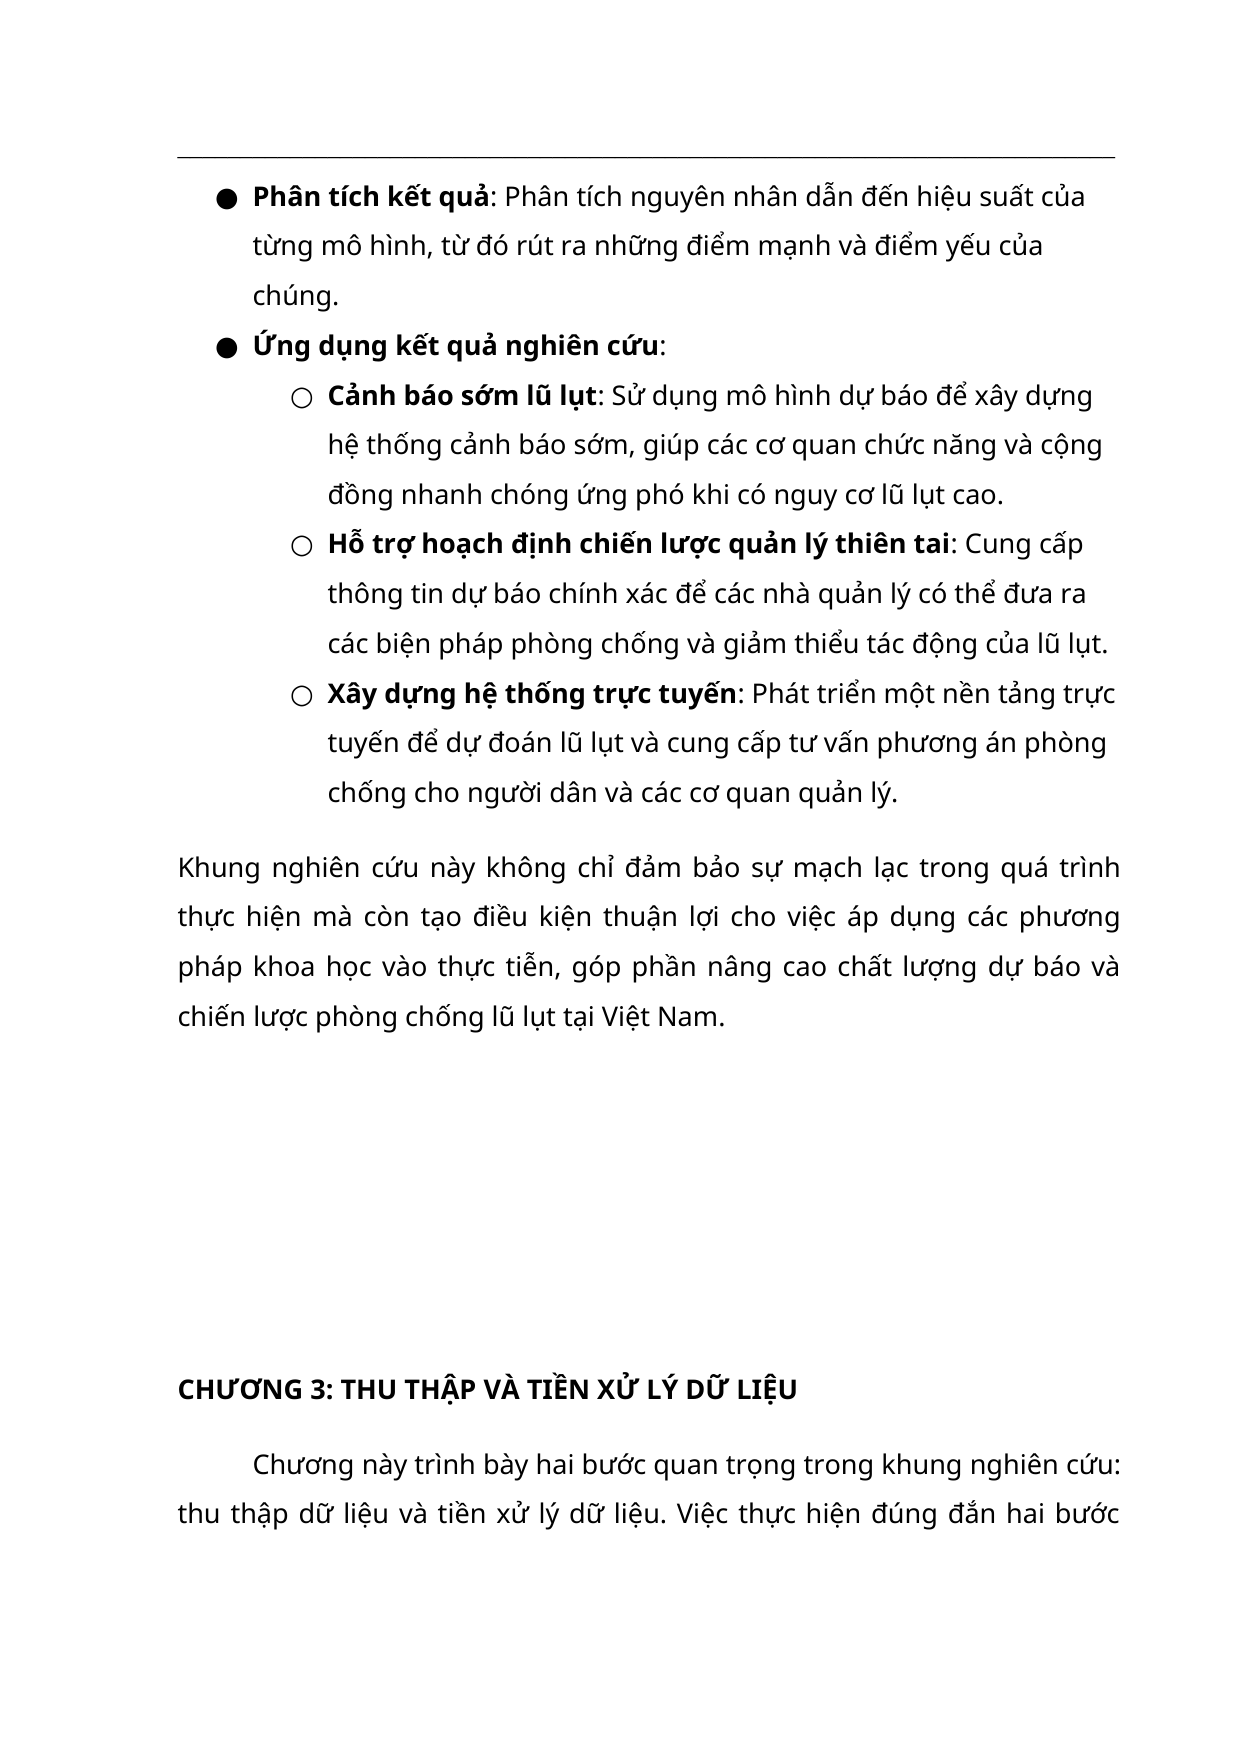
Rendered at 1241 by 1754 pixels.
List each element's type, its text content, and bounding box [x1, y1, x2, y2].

text Khung nghiên cứu này không chỉ đảm bảo sự mạch lạc trong quá trình thực hiện mà còn tạo điều kiện thuận lợi cho việc áp dụng các phương pháp khoa học vào thực tiễn, góp phần nâng cao chất lượng dự báo và chiến lược phòng chống lũ lụt tại Việt Nam. [177, 848, 1122, 1034]
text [177, 1445, 1122, 1532]
subtitle CHƯƠNG 3: THU THẬP VÀ TIỀN XỬ LÝ DỮ LIỆU [177, 1371, 1122, 1407]
list Hỗ trợ hoạch định chiến lược quản lý thiên tai: Cung cấp thông tin dự báo chính xác để các nhà quản lý có thể đưa ra các biện pháp phòng chống và giảm thiểu tác động của lũ lụt. [290, 525, 1122, 661]
list Ứng dụng kết quả nghiên cứu: [215, 326, 1122, 363]
list Cảnh báo sớm lũ lụt: Sử dụng mô hình dự báo để xây dựng hệ thống cảnh báo sớm, giúp các cơ quan chức năng và cộng đồng nhanh chóng ứng phó khi có nguy cơ lũ lụt cao. [290, 376, 1122, 512]
list Phân tích kết quả: Phân tích nguyên nhân dẫn đến hiệu suất của từng mô hình, từ đó rút ra những điểm mạnh và điểm yếu của chúng. [215, 177, 1122, 313]
list Xây dựng hệ thống trực tuyến: Phát triển một nền tảng trực tuyến để dự đoán lũ lụt và cung cấp tư vấn phương án phòng chống cho người dân và các cơ quan quản lý. [290, 674, 1122, 810]
